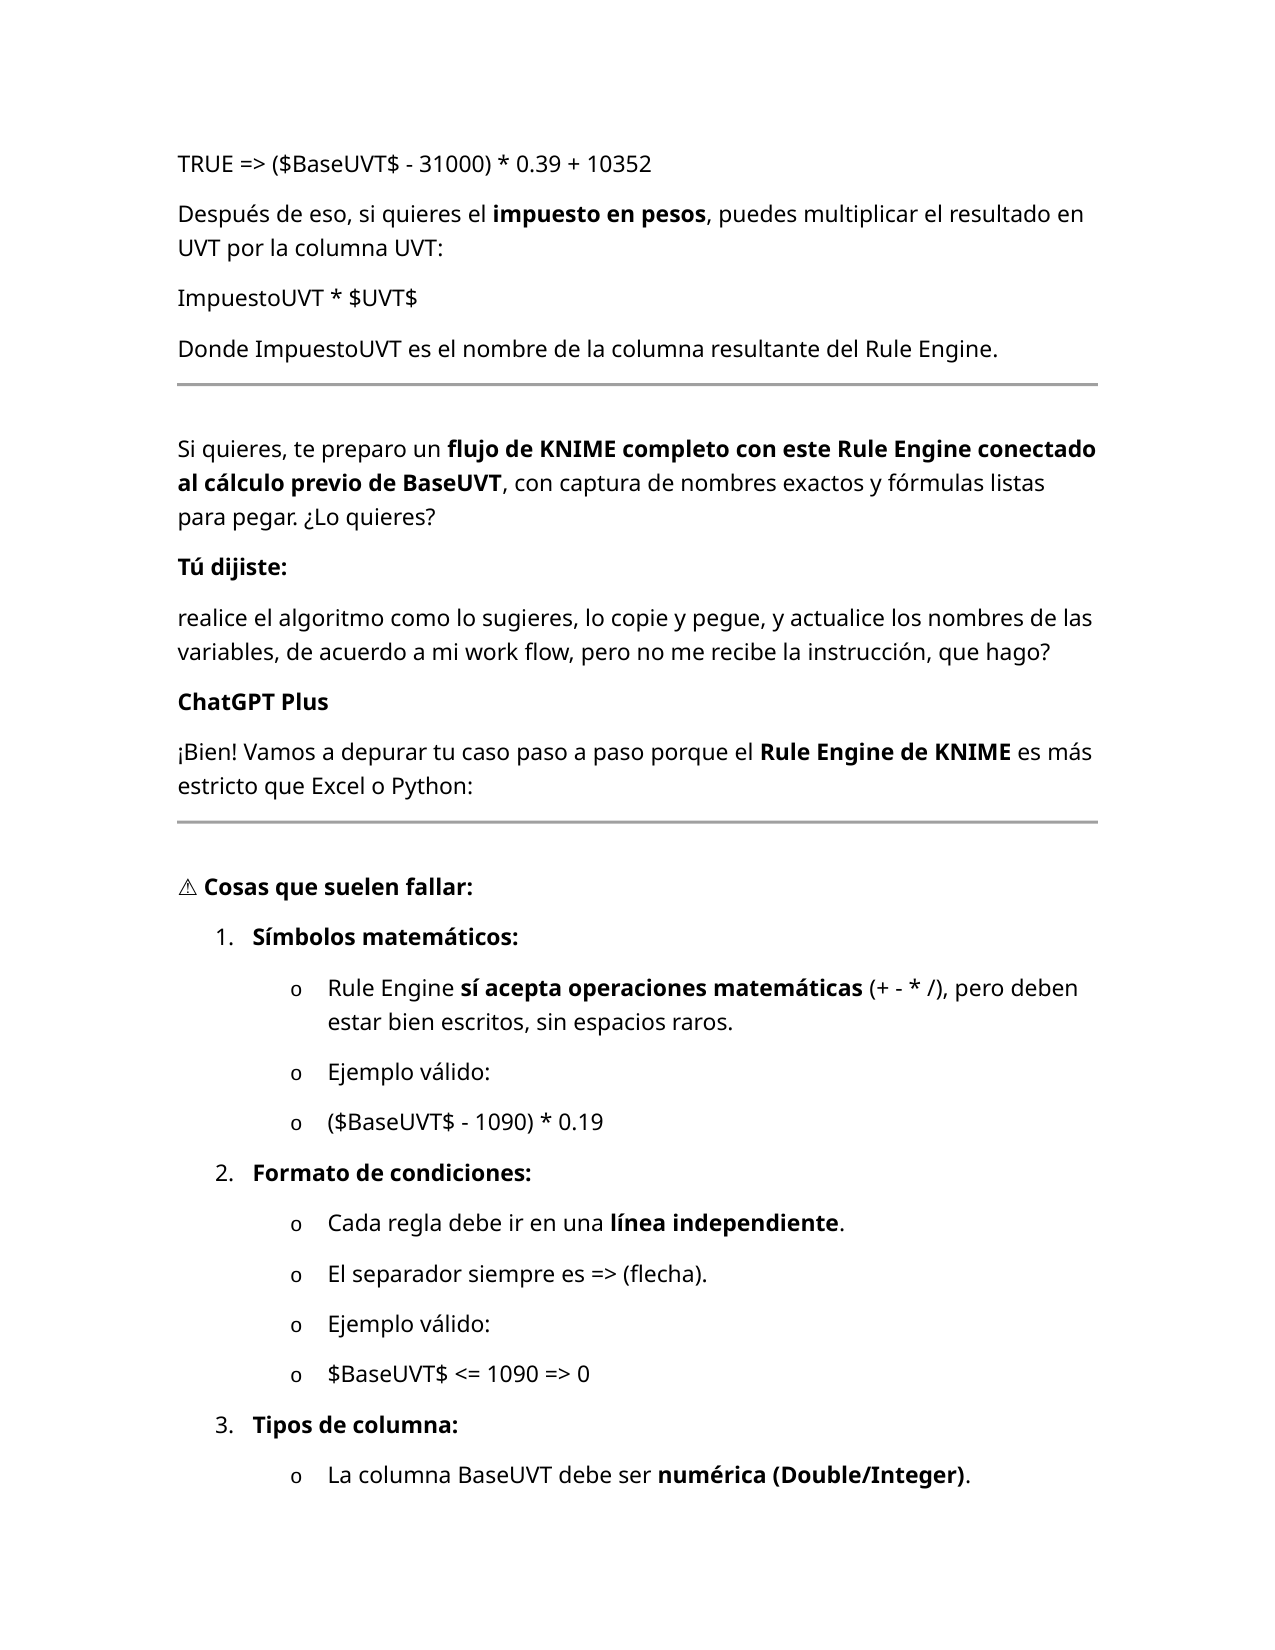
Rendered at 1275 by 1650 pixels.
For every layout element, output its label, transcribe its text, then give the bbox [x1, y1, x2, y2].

list La columna BaseUVT debe ser numérica (Double/Integer). [290, 1459, 1098, 1491]
list ($BaseUVT$ - 1090) * 0.19 [290, 1106, 1098, 1138]
list Formato de condiciones: [215, 1157, 1098, 1188]
list Rule Engine sí acepta operaciones matemáticas (+ - * /), pero deben estar bien escritos, sin espacios raros. [290, 972, 1098, 1037]
text ChatGPT Plus [177, 686, 1098, 717]
list Tipos de columna: [215, 1409, 1098, 1440]
list Ejemplo válido: [290, 1308, 1098, 1339]
text realice el algoritmo como lo sugieres, lo copie y pegue, y actualice los nombres de las variables, de acuerdo a mi work flow, pero no me recibe la instrucción, que hago? [177, 602, 1098, 667]
text Después de eso, si quieres el impuesto en pesos, puedes multiplicar el resultado en UVT por la columna UVT: [177, 198, 1098, 263]
list $BaseUVT$ <= 1090 => 0 [290, 1358, 1098, 1390]
text Tú dijiste: [177, 551, 1098, 583]
text Si quieres, te preparo un flujo de KNIME completo con este Rule Engine conectado al cálculo previo de BaseUVT, con captura de nombres exactos y fórmulas listas para pegar. ¿Lo quieres? [177, 433, 1098, 532]
list Ejemplo válido: [290, 1056, 1098, 1087]
text ImpuestoUVT * $UVT$ [177, 282, 1098, 313]
text Donde ImpuestoUVT es el nombre de la columna resultante del Rule Engine. [177, 333, 1098, 364]
list Cada regla debe ir en una línea independiente. [290, 1207, 1098, 1238]
list El separador siempre es => (flecha). [290, 1258, 1098, 1289]
text ⚠️ Cosas que suelen fallar: [177, 871, 1098, 902]
text ¡Bien! Vamos a depurar tu caso paso a paso porque el Rule Engine de KNIME es más estricto que Excel o Python: [177, 736, 1098, 801]
list Símbolos matemáticos: [215, 921, 1098, 953]
text TRUE => ($BaseUVT$ - 31000) * 0.39 + 10352 [177, 148, 1098, 179]
